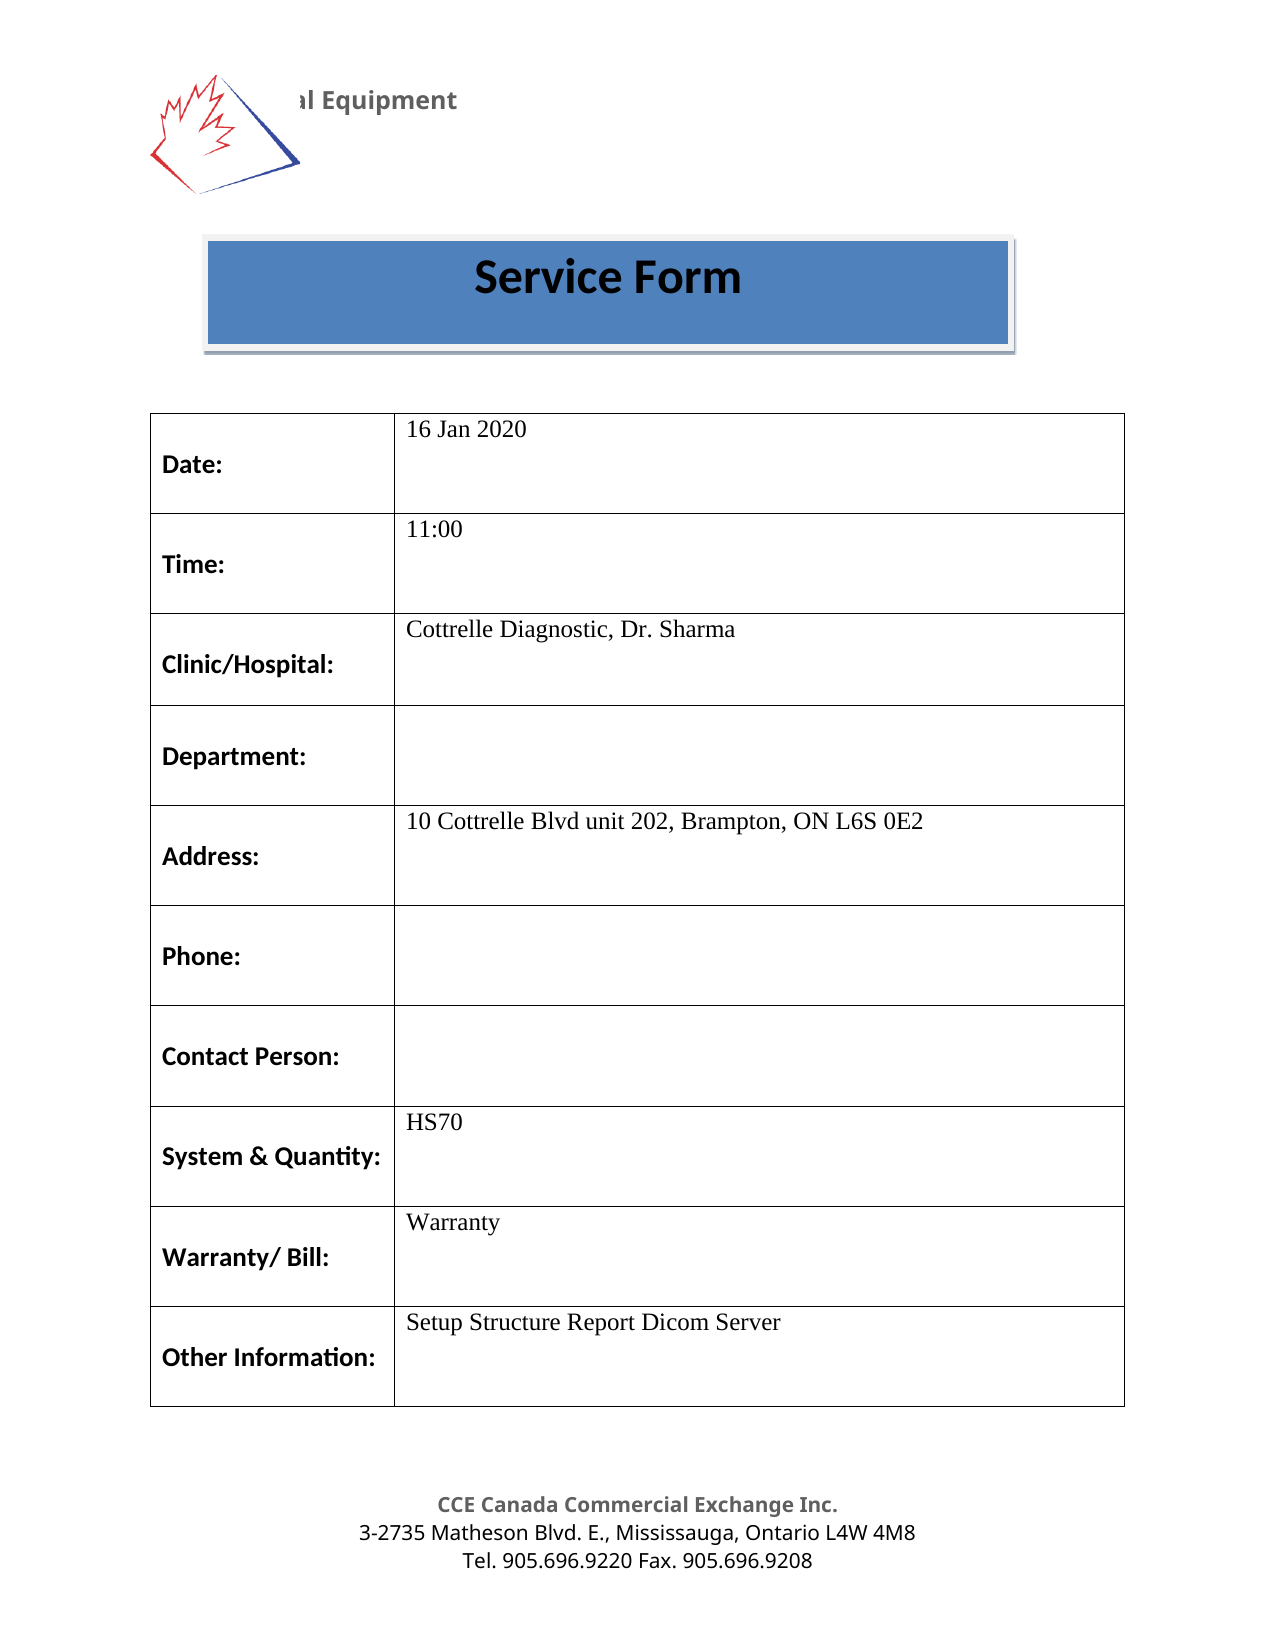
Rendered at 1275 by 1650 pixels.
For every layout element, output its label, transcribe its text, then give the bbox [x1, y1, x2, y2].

table_cell Time: [151, 514, 394, 613]
table_cell Setup Structure Report Dicom Server [395, 1307, 1124, 1406]
table_cell HS70 [395, 1107, 1124, 1206]
table_cell 11:00 [395, 514, 1124, 613]
table_cell [395, 906, 1124, 1005]
table_cell Other Information: [151, 1307, 394, 1406]
table_cell Phone: [151, 906, 394, 1005]
table_cell [395, 1006, 1124, 1106]
table_cell Department: [151, 706, 394, 805]
picture [150, 75, 300, 195]
table_cell Warranty [395, 1207, 1124, 1306]
table_cell Clinic/Hospital: [151, 614, 394, 705]
table_cell System & Quantity: [151, 1107, 394, 1206]
table_cell Warranty/ Bill: [151, 1207, 394, 1306]
table_cell 10 Cottrelle Blvd unit 202, Brampton, ON L6S 0E2 [395, 806, 1124, 905]
table_cell Contact Person: [151, 1006, 394, 1106]
table_header Date: [151, 414, 394, 513]
table_cell Address: [151, 806, 394, 905]
table_cell Cottrelle Diagnostic, Dr. Sharma [395, 614, 1124, 705]
table_header 16 Jan 2020 [395, 414, 1124, 513]
table_cell [395, 706, 1124, 805]
